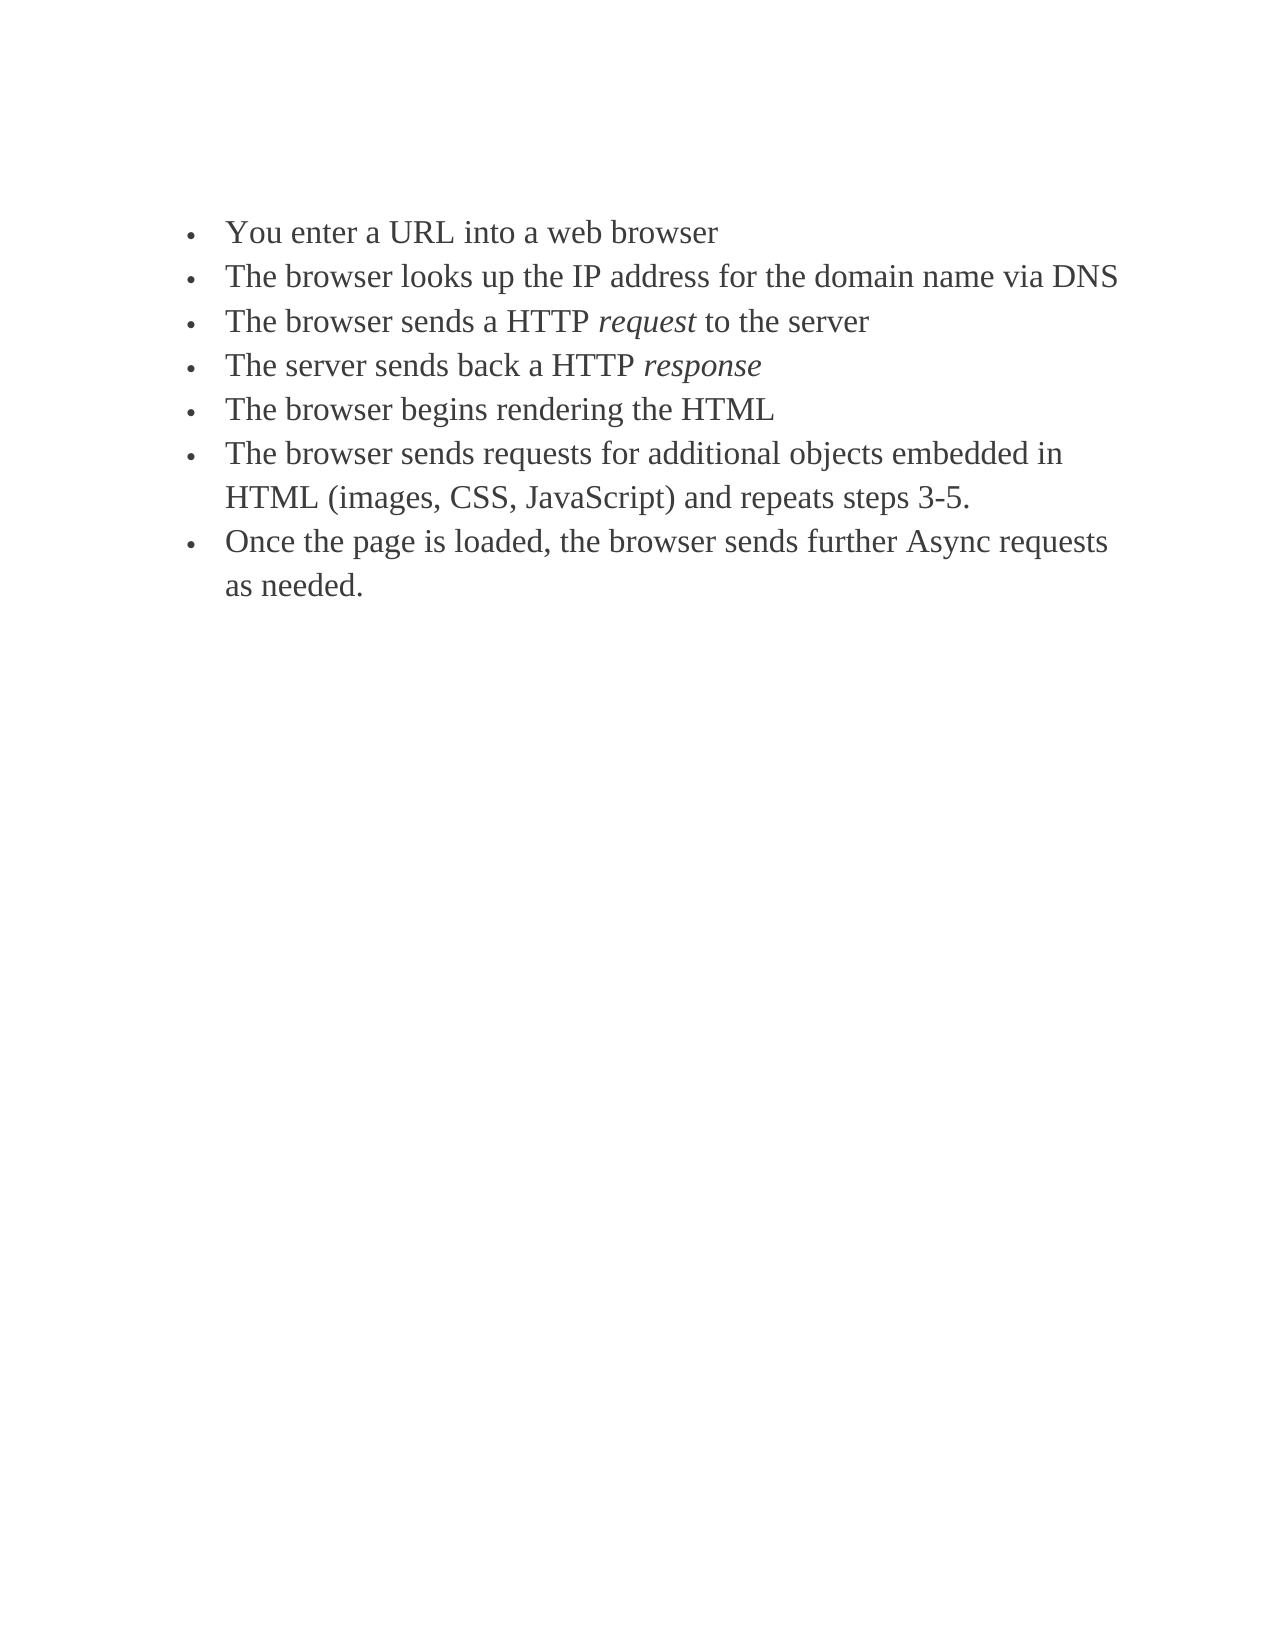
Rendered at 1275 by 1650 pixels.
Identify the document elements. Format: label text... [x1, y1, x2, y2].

list The browser sends a HTTP request to the server [187, 301, 1125, 339]
list You enter a URL into a web browser [187, 213, 1125, 251]
list The server sends back a HTTP response [187, 345, 1125, 383]
list The browser begins rendering the HTML [187, 389, 1125, 427]
list The browser looks up the IP address for the domain name via DNS [187, 257, 1125, 295]
list Once the page is loaded, the browser sends further Async requests as needed. [187, 521, 1125, 603]
list The browser sends requests for additional objects embedded in HTML (images, CSS, JavaScript) and repeats steps 3-5. [187, 433, 1125, 515]
